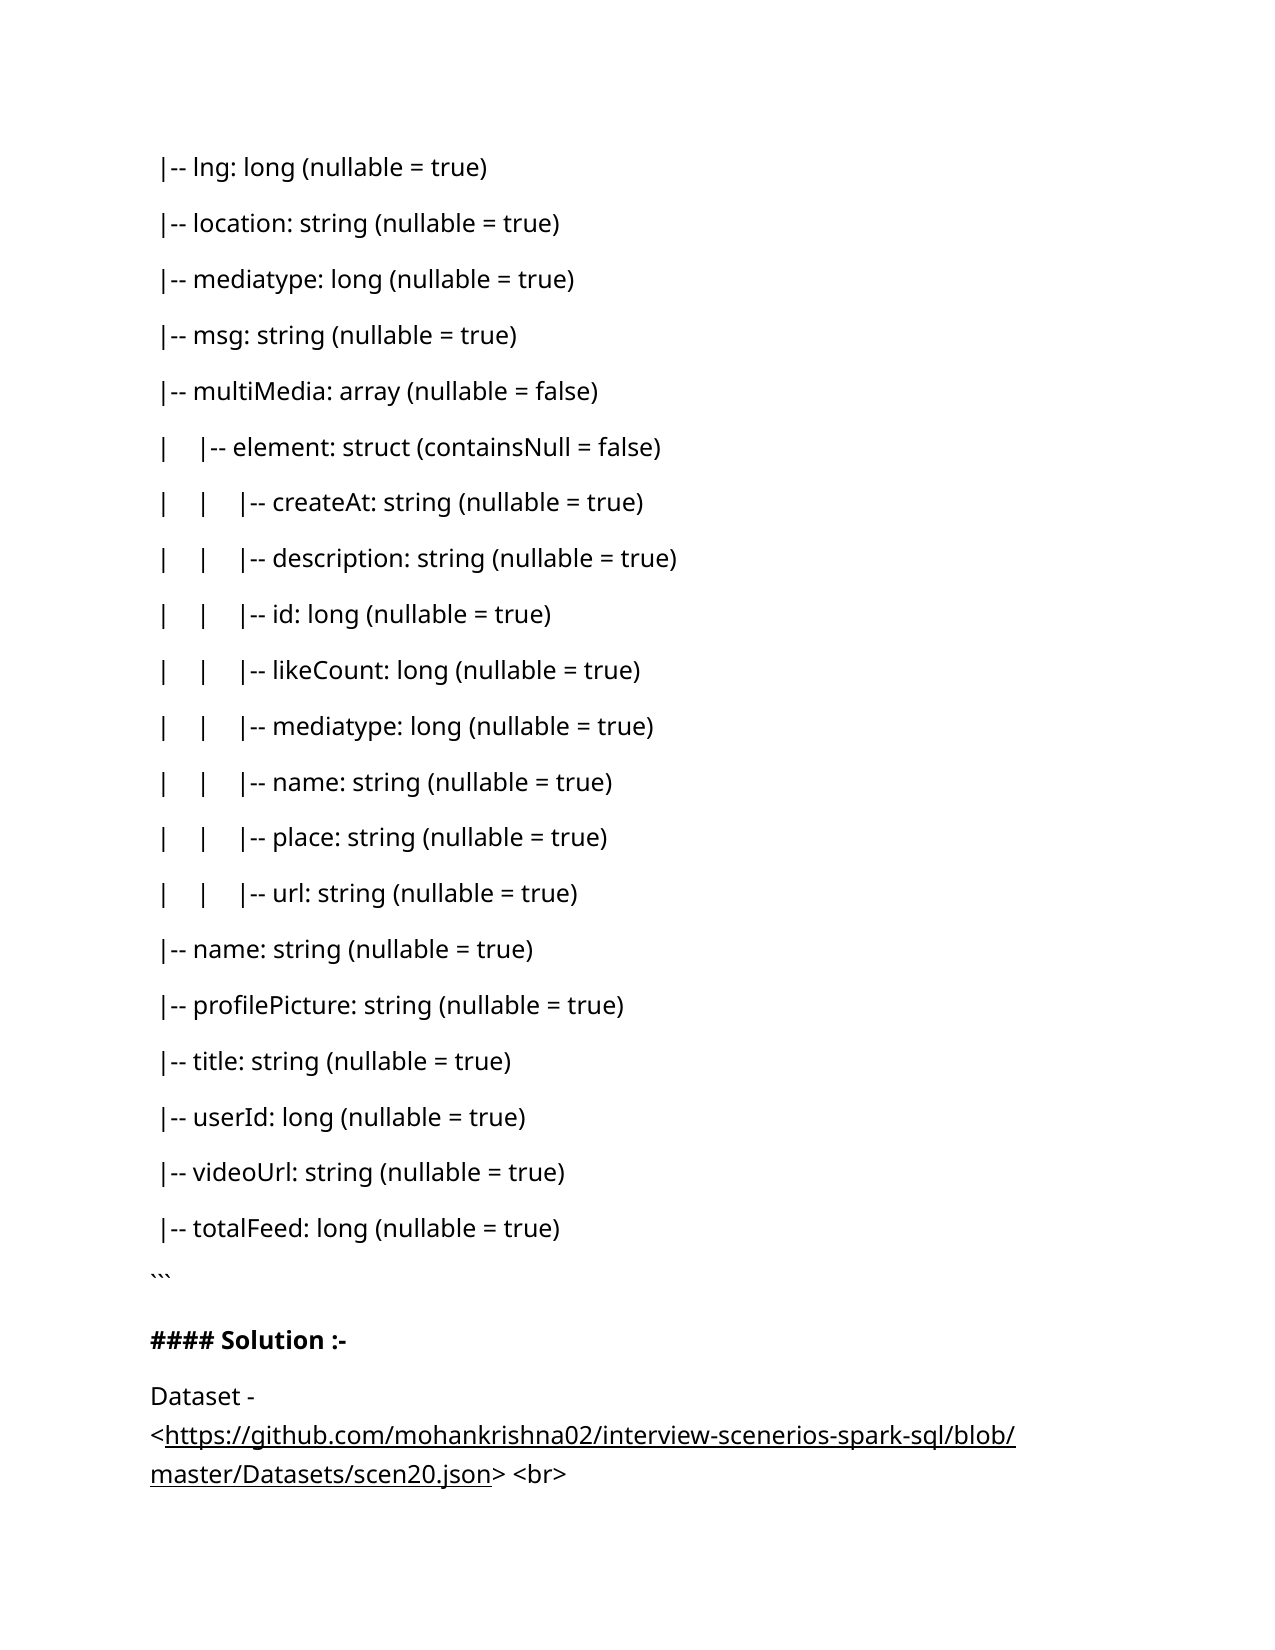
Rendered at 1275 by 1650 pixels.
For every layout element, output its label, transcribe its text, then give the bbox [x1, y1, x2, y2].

text | | |-- place: string (nullable = true) [150, 820, 1125, 854]
text | | |-- createAt: string (nullable = true) [150, 485, 1125, 519]
text | | |-- mediatype: long (nullable = true) [150, 708, 1125, 742]
text |-- name: string (nullable = true) [150, 932, 1125, 966]
text |-- msg: string (nullable = true) [150, 317, 1125, 352]
text |-- lng: long (nullable = true) [150, 150, 1125, 184]
text #### Solution :- [150, 1322, 1125, 1357]
text | | |-- id: long (nullable = true) [150, 597, 1125, 631]
text |-- userId: long (nullable = true) [150, 1099, 1125, 1133]
text |-- profilePicture: string (nullable = true) [150, 987, 1125, 1022]
text | | |-- url: string (nullable = true) [150, 876, 1125, 910]
text |-- mediatype: long (nullable = true) [150, 262, 1125, 296]
text Dataset - <https://github.com/mohankrishna02/interview-scenerios-spark-sql/blob/master/Datasets/scen20.json> <br> [150, 1378, 1125, 1491]
text | | |-- name: string (nullable = true) [150, 764, 1125, 798]
text | | |-- description: string (nullable = true) [150, 541, 1125, 575]
text |-- multiMedia: array (nullable = false) [150, 373, 1125, 407]
text |-- videoUrl: string (nullable = true) [150, 1155, 1125, 1189]
text |-- title: string (nullable = true) [150, 1043, 1125, 1077]
text |-- location: string (nullable = true) [150, 206, 1125, 240]
text | |-- element: struct (containsNull = false) [150, 429, 1125, 463]
text |-- totalFeed: long (nullable = true) [150, 1211, 1125, 1245]
text ``` [150, 1267, 1125, 1301]
text | | |-- likeCount: long (nullable = true) [150, 652, 1125, 687]
